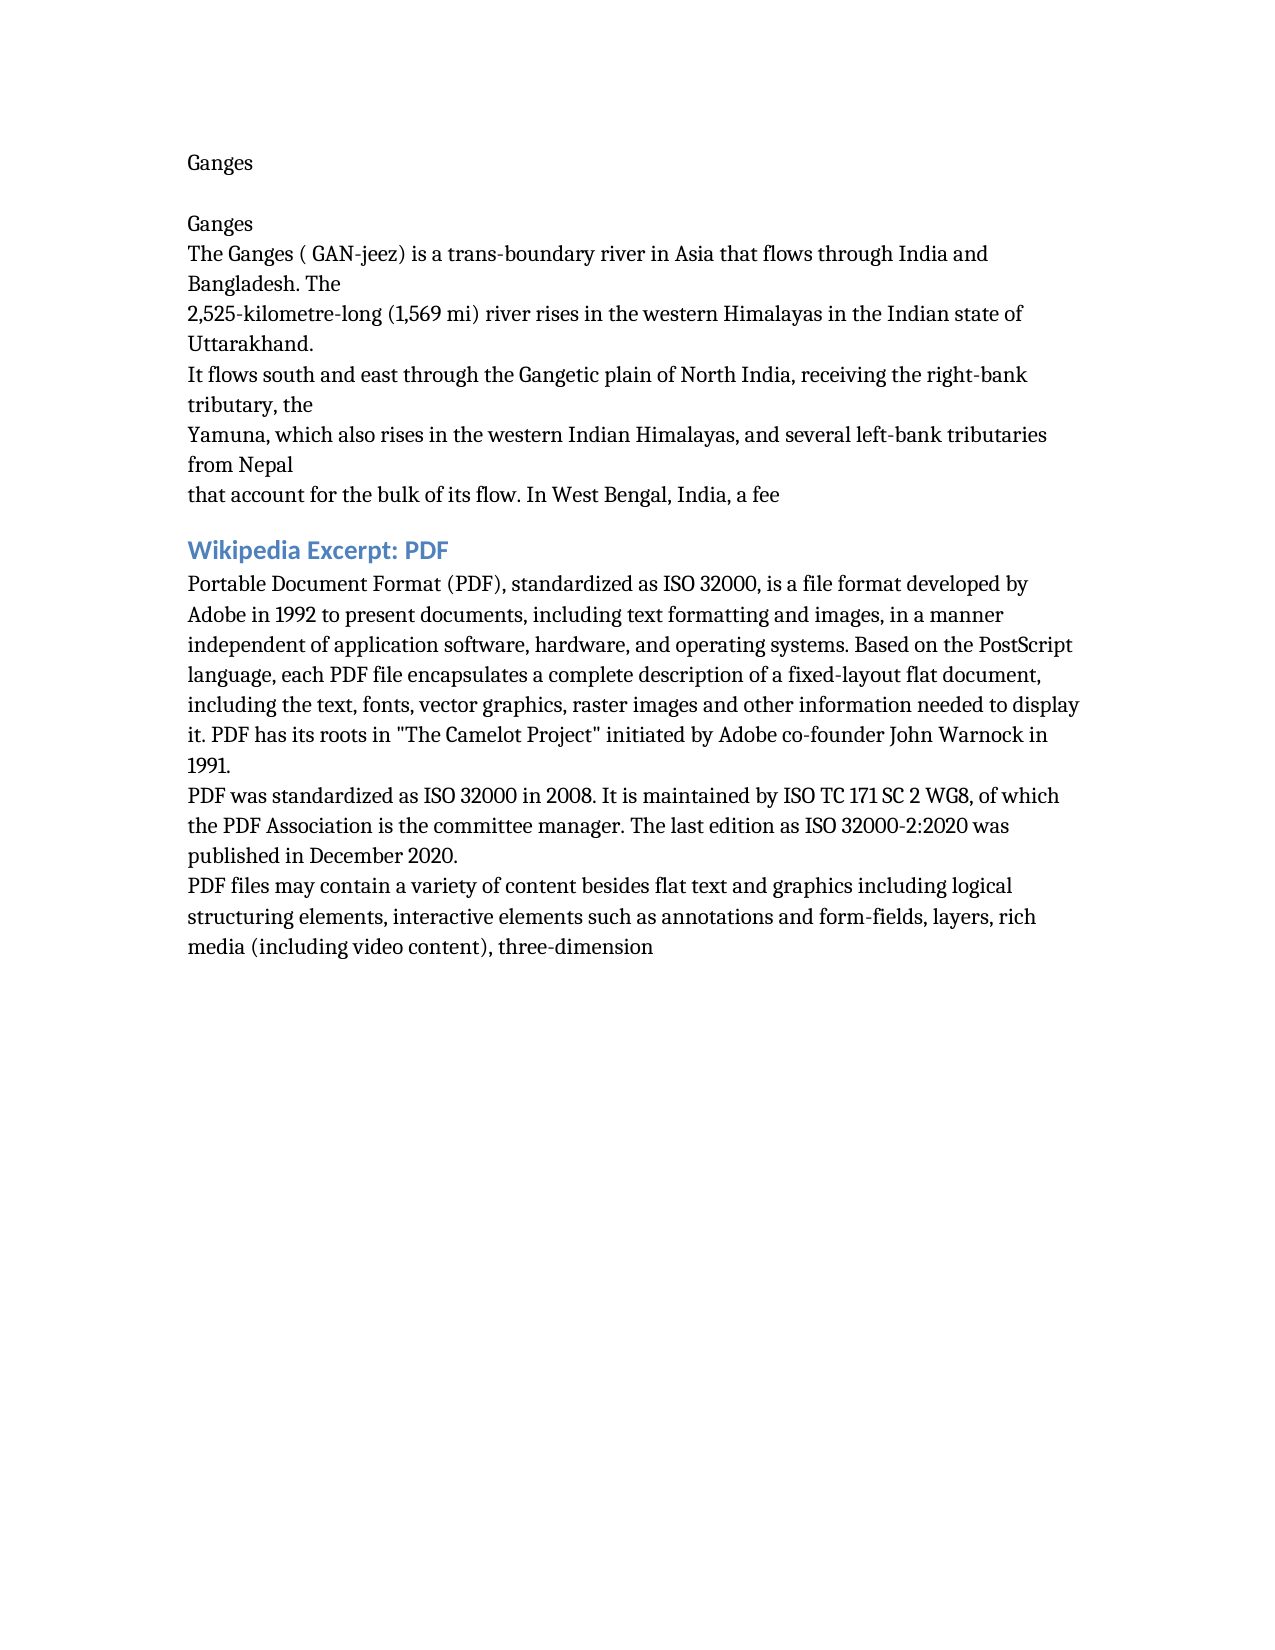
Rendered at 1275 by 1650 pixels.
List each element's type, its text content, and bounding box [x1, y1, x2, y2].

subtitle Wikipedia Excerpt: PDF [187, 533, 1087, 566]
text Portable Document Format (PDF), standardized as ISO 32000, is a file format developed by Adobe in 1992 to present documents, including text formatting and images, in a manner independent of application software, hardware, and operating systems. Based on the PostScript language, each PDF file encapsulates a complete description of a fixed-layout flat document, including the text, fonts, vector graphics, raster images and other information needed to display it. PDF has its roots in "The Camelot Project" initiated by Adobe co-founder John Warnock in 1991. PDF was standardized as ISO 32000 in 2008. It is maintained by ISO TC 171 SC 2 WG8, of which the PDF Association is the committee manager. The last edition as ISO 32000-2:2020 was published in December 2020. PDF files may contain a variety of content besides flat text and graphics including logical structuring elements, interactive elements such as annotations and form-fields, layers, rich media (including video content), three-dimension [187, 571, 1087, 960]
text Ganges Ganges The Ganges ( GAN-jeez) is a trans-boundary river in Asia that flows through India and Bangladesh. The 2,525-kilometre-long (1,569 mi) river rises in the western Himalayas in the Indian state of Uttarakhand. It flows south and east through the Gangetic plain of North India, receiving the right-bank tributary, the Yamuna, which also rises in the western Indian Himalayas, and several left-bank tributaries from Nepal that account for the bulk of its flow. In West Bengal, India, a fee [187, 150, 1087, 509]
